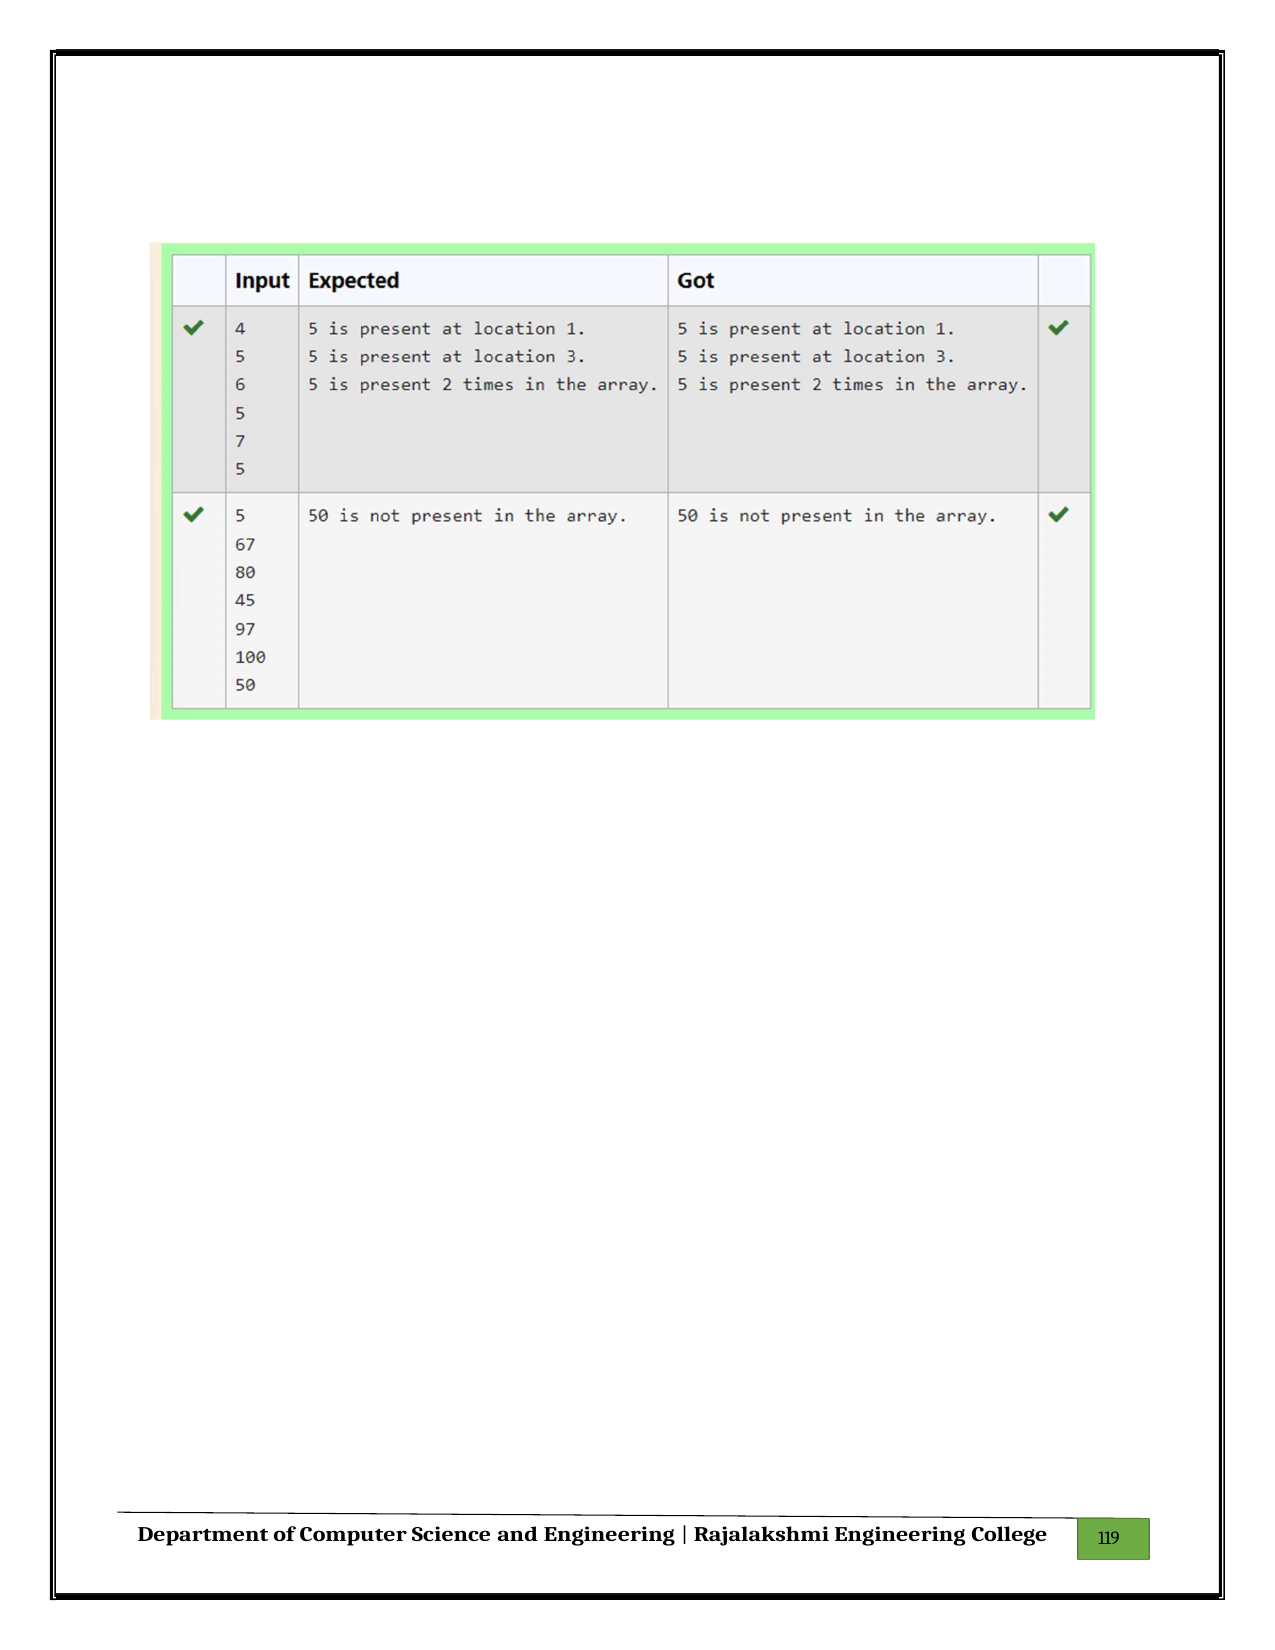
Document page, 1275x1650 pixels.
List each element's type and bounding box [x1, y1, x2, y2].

picture [56, 49, 1219, 56]
picture [149, 242, 1095, 720]
picture [56, 1593, 1219, 1600]
